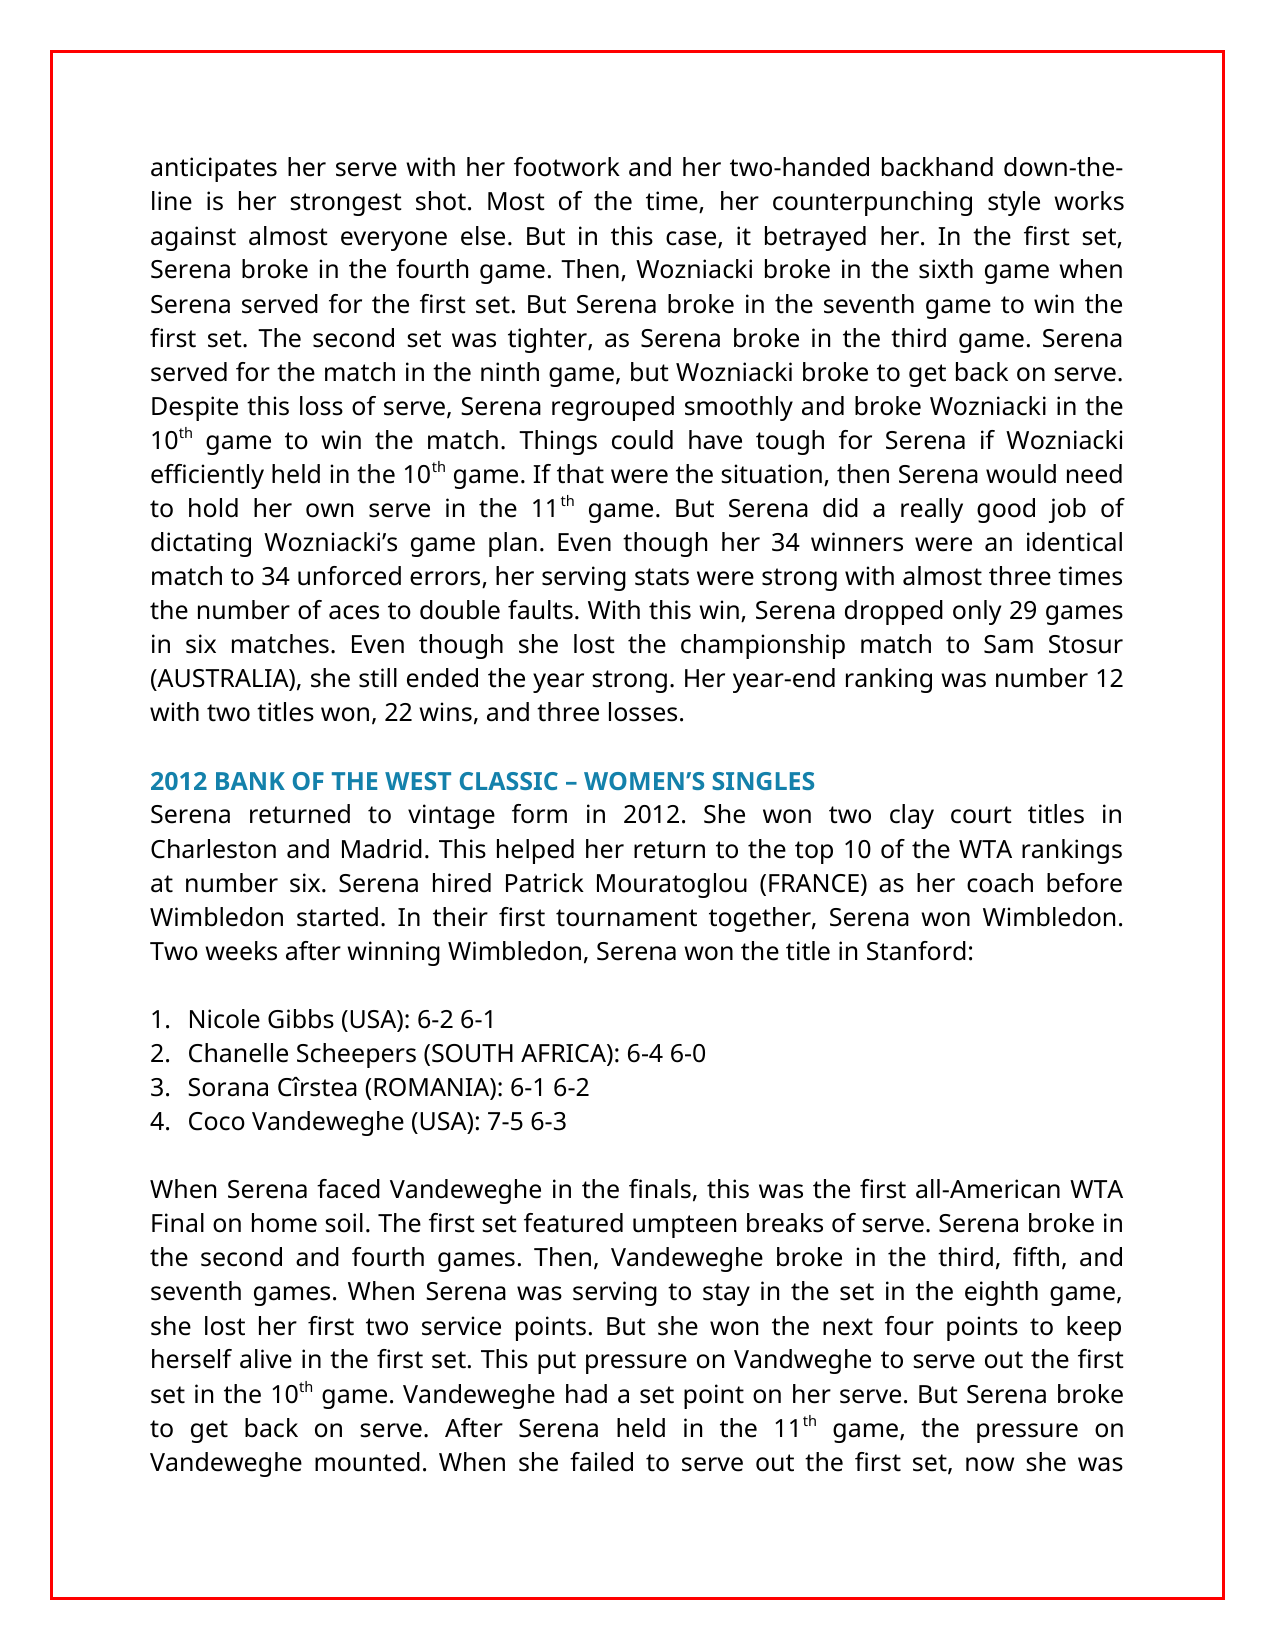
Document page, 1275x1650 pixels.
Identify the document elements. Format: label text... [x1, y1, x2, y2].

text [150, 1172, 1125, 1478]
list Nicole Gibbs (USA): 6-2 6-1 [150, 1002, 1125, 1036]
list Coco Vandeweghe (USA): 7-5 6-3 [150, 1104, 1125, 1138]
list Sorana Cîrstea (ROMANIA): 6-1 6-2 [150, 1070, 1125, 1104]
subtitle 2012 BANK OF THE WEST CLASSIC – WOMEN’S SINGLES [150, 763, 1125, 797]
list Chanelle Scheepers (SOUTH AFRICA): 6-4 6-0 [150, 1036, 1125, 1070]
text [150, 150, 1125, 729]
text Serena returned to vintage form in 2012. She won two clay court titles in Charleston and Madrid. This helped her return to the top 10 of the WTA rankings at number six. Serena hired Patrick Mouratoglou (FRANCE) as her coach before Wimbledon started. In their first tournament together, Serena won Wimbledon. Two weeks after winning Wimbledon, Serena won the title in Stanford: [150, 797, 1125, 967]
